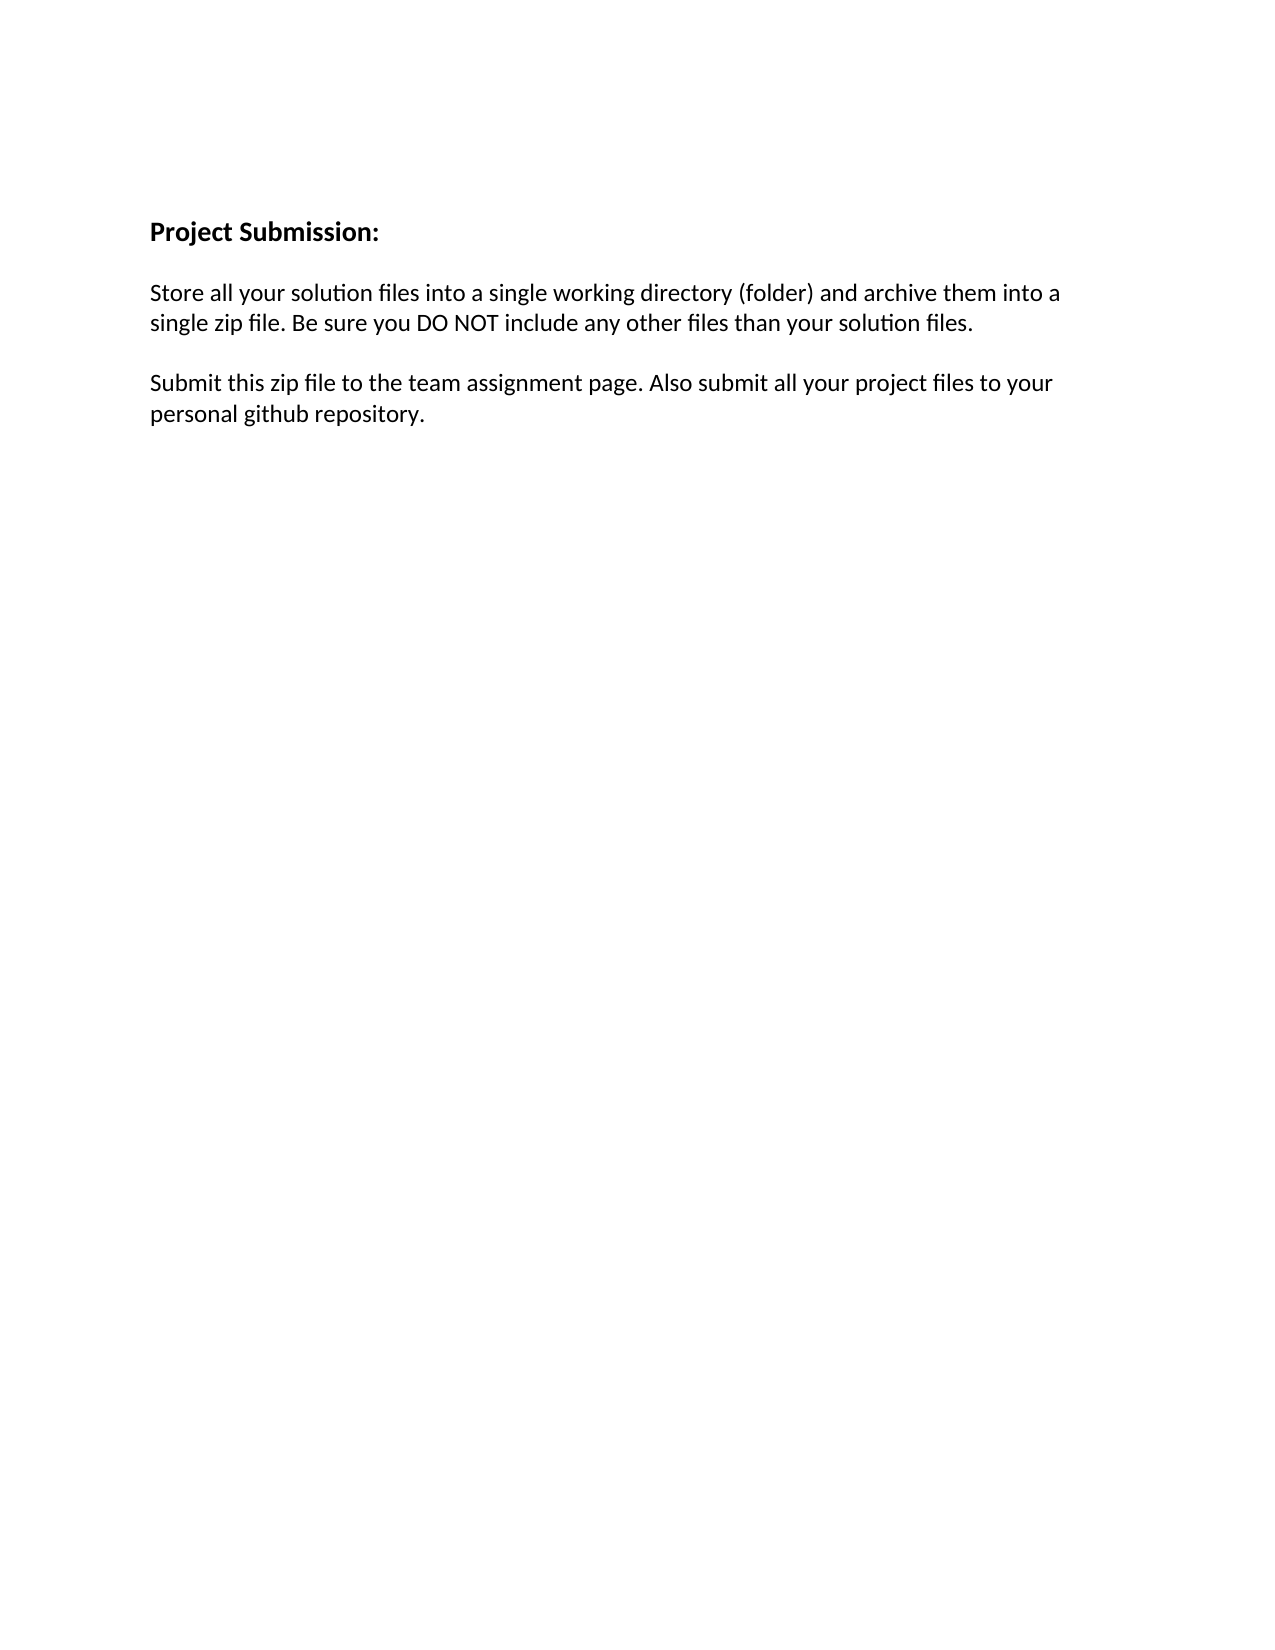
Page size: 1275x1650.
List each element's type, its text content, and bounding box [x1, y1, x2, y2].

text Submit this zip file to the team assignment page. Also submit all your project files to your personal github repository. [150, 367, 1125, 428]
text Store all your solution files into a single working directory (folder) and archive them into a single zip file. Be sure you DO NOT include any other files than your solution files. [150, 277, 1125, 338]
text Project Submission: [150, 213, 1125, 248]
